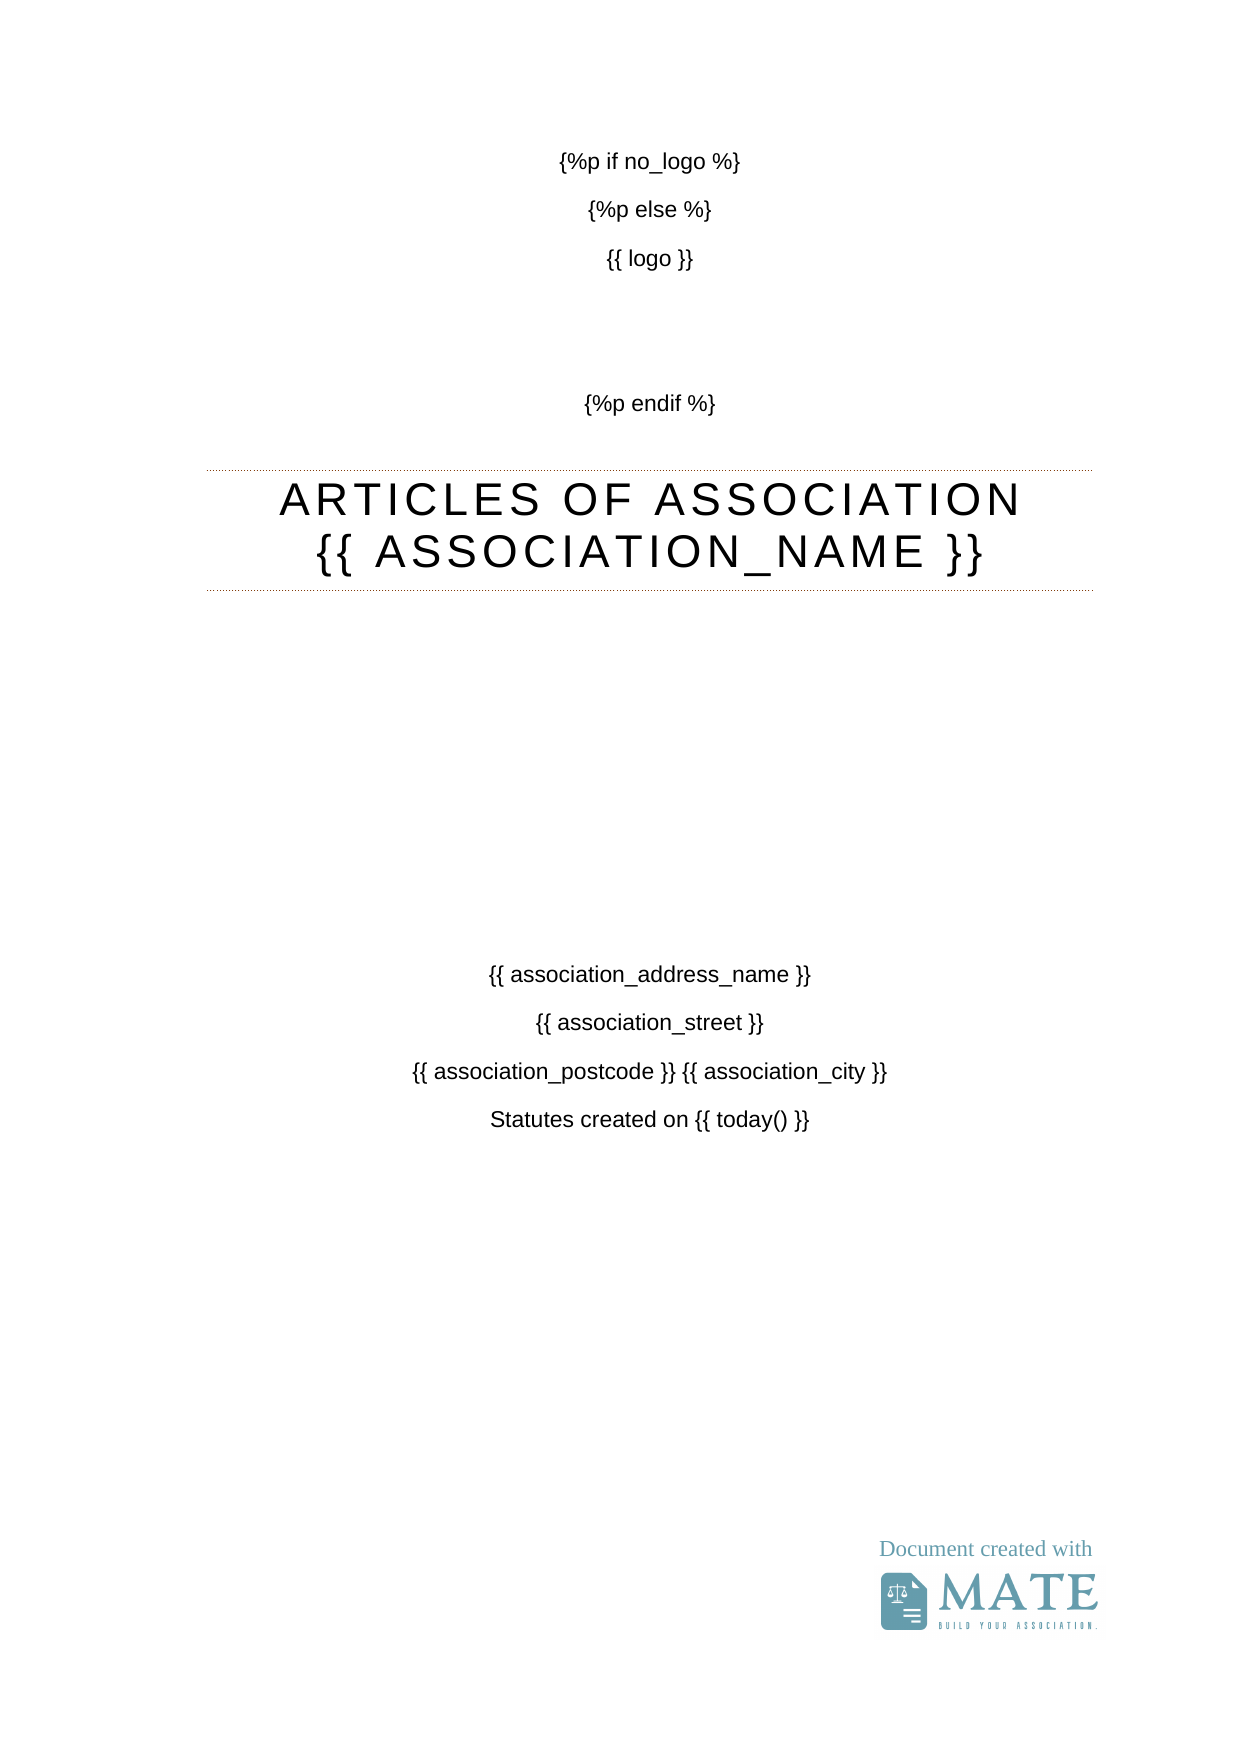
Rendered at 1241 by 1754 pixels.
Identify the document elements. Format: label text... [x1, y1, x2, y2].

text {{ association_street }} [207, 1009, 1093, 1036]
text {{ association_postcode }} {{ association_city }} [207, 1058, 1093, 1084]
text {{ logo }} [207, 244, 1093, 271]
text Statutes created on {{ today() }} [207, 1106, 1093, 1132]
text {%p endif %} [207, 390, 1093, 416]
title Articles of Association {{ association_name }} [207, 469, 1093, 591]
text {%p else %} [207, 196, 1093, 222]
text {%p if no_logo %} [207, 148, 1093, 174]
picture [874, 1565, 1107, 1640]
text {{ association_address_name }} [207, 961, 1093, 987]
